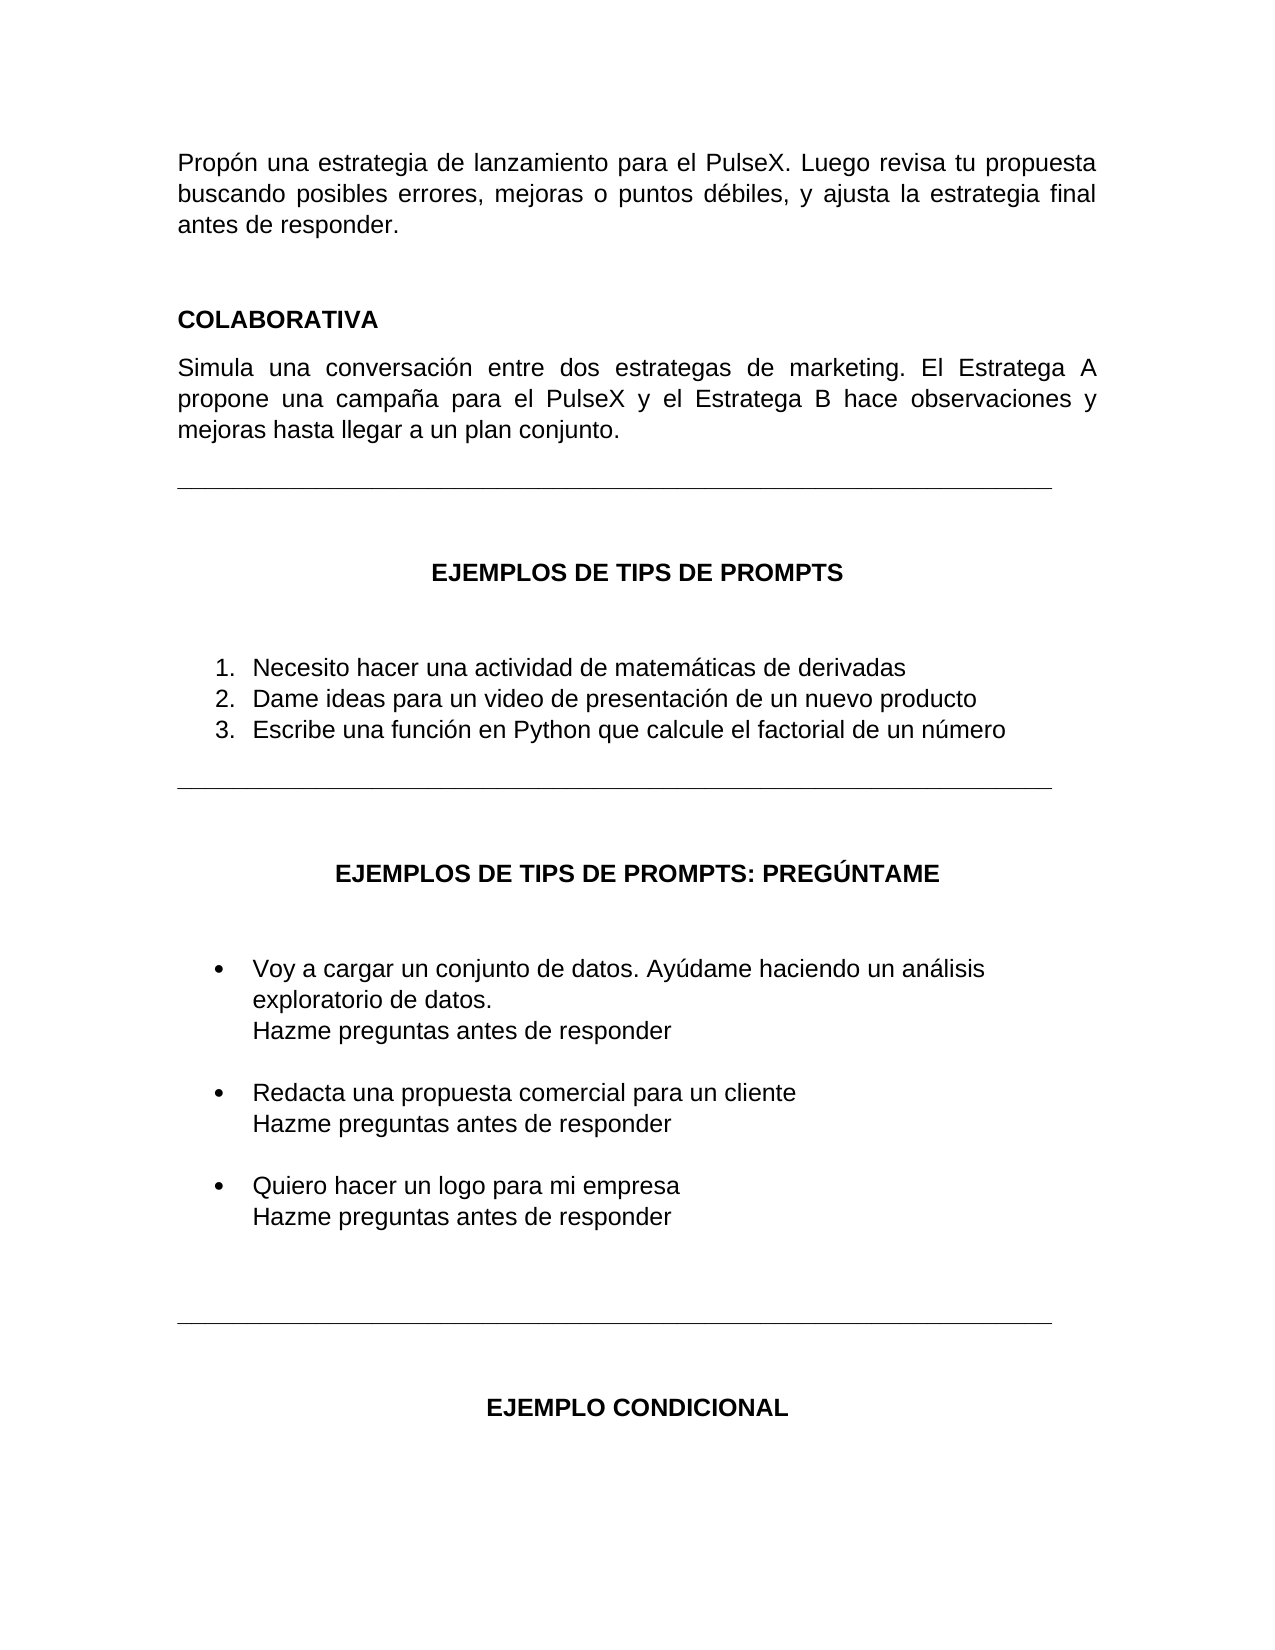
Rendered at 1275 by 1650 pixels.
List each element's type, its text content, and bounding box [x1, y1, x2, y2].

list Voy a cargar un conjunto de datos. Ayúdame haciendo un análisis exploratorio de datos. [215, 954, 1098, 1014]
text Propón una estrategia de lanzamiento para el PulseX. Luego revisa tu propuesta buscando posibles errores, mejoras o puntos débiles, y ajusta la estrategia final antes de responder. [177, 148, 1098, 238]
list Hazme preguntas antes de responder [252, 1202, 1098, 1231]
text COLABORATIVA [177, 305, 1098, 334]
text EJEMPLO CONDICIONAL [177, 1393, 1098, 1422]
text _______________________________________________________________ [177, 1298, 1098, 1327]
list Redacta una propuesta comercial para un cliente [215, 1078, 1098, 1107]
list Hazme preguntas antes de responder [252, 1109, 1098, 1138]
list Necesito hacer una actividad de matemáticas de derivadas [215, 653, 1098, 682]
list Quiero hacer un logo para mi empresa [215, 1171, 1098, 1200]
list Dame ideas para un video de presentación de un nuevo producto [215, 684, 1098, 713]
text EJEMPLOS DE TIPS DE PROMPTS: PREGÚNTAME [177, 859, 1098, 887]
list Hazme preguntas antes de responder [252, 1016, 1098, 1045]
list Escribe una función en Python que calcule el factorial de un número [215, 716, 1098, 744]
text _______________________________________________________________ [177, 463, 1098, 491]
text EJEMPLOS DE TIPS DE PROMPTS [177, 558, 1098, 587]
text Simula una conversación entre dos estrategas de marketing. El Estratega A propone una campaña para el PulseX y el Estratega B hace observaciones y mejoras hasta llegar a un plan conjunto. [177, 353, 1098, 444]
text _______________________________________________________________ [177, 763, 1098, 792]
